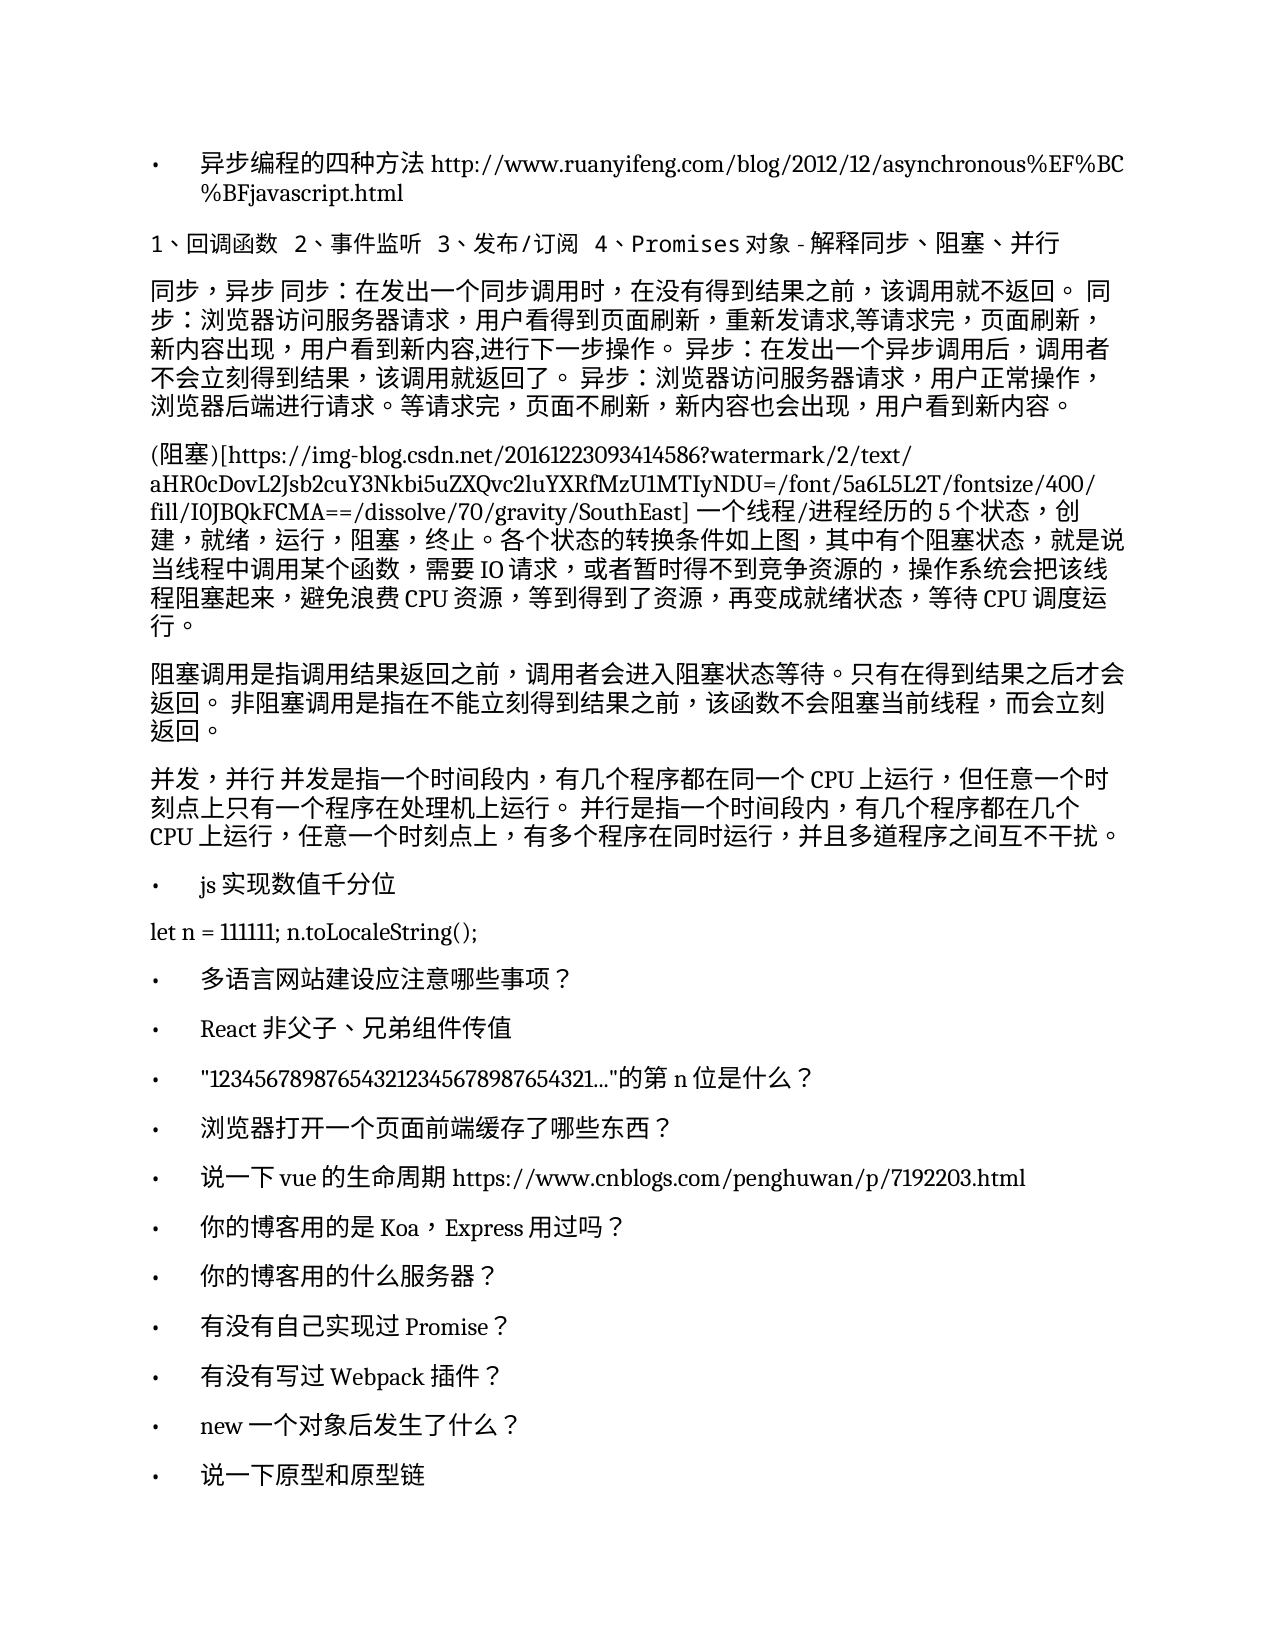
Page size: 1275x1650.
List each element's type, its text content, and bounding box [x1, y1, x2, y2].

list 说一下vue的生命周期 https://www.cnblogs.com/penghuwan/p/7192203.html [150, 1164, 1125, 1193]
list 异步编程的四种方法 http://www.ruanyifeng.com/blog/2012/12/asynchronous%EF%BC%BFjavascript.html [150, 150, 1125, 207]
list 有没有自己实现过Promise？ [150, 1313, 1125, 1342]
list 浏览器打开一个页面前端缓存了哪些东西？ [150, 1114, 1125, 1143]
list 你的博客用的是Koa，Express用过吗？ [150, 1214, 1125, 1242]
list React非父子、兄弟组件传值 [150, 1015, 1125, 1044]
text 1、回调函数 2、事件监听 3、发布/订阅 4、Promises对象 - 解释同步、阻塞、并行 [150, 228, 1125, 259]
list 说一下原型和原型链 [150, 1462, 1125, 1490]
list 有没有写过Webpack插件？ [150, 1362, 1125, 1391]
list 你的博客用的什么服务器？ [150, 1263, 1125, 1292]
list "123456789876543212345678987654321..."的第n位是什么？ [150, 1065, 1125, 1094]
list 多语言网站建设应注意哪些事项？ [150, 966, 1125, 994]
text 并发，并行 并发是指一个时间段内，有几个程序都在同一个CPU上运行，但任意一个时刻点上只有一个程序在处理机上运行。 并行是指一个时间段内，有几个程序都在几个CPU上运行，任意一个时刻点上，有多个程序在同时运行，并且多道程序之间互不干扰。 [150, 766, 1125, 852]
list new 一个对象后发生了什么？ [150, 1412, 1125, 1441]
text (阻塞)[https://img-blog.csdn.net/20161223093414586?watermark/2/text/aHR0cDovL2Jsb2cuY3Nkbi5uZXQvc2luYXRfMzU1MTIyNDU=/font/5a6L5L2T/fontsize/400/fill/I0JBQkFCMA==/dissolve/70/gravity/SouthEast] 一个线程/进程经历的5个状态，创建，就绪，运行，阻塞，终止。各个状态的转换条件如上图，其中有个阻塞状态，就是说当线程中调用某个函数，需要IO请求，或者暂时得不到竞争资源的，操作系统会把该线程阻塞起来，避免浪费CPU资源，等到得到了资源，再变成就绪状态，等待CPU调度运行。 [150, 441, 1125, 642]
text 同步，异步 同步：在发出一个同步调用时，在没有得到结果之前，该调用就不返回。 同步：浏览器访问服务器请求，用户看得到页面刷新，重新发请求,等请求完，页面刷新，新内容出现，用户看到新内容,进行下一步操作。 异步：在发出一个异步调用后，调用者不会立刻得到结果，该调用就返回了。 异步：浏览器访问服务器请求，用户正常操作，浏览器后端进行请求。等请求完，页面不刷新，新内容也会出现，用户看到新内容。 [150, 278, 1125, 422]
list js实现数值千分位 [150, 871, 1125, 899]
text 阻塞调用是指调用结果返回之前，调用者会进入阻塞状态等待。只有在得到结果之后才会返回。 非阻塞调用是指在不能立刻得到结果之前，该函数不会阻塞当前线程，而会立刻返回。 [150, 661, 1125, 747]
text let n = 111111; n.toLocaleString(); [150, 918, 1125, 947]
